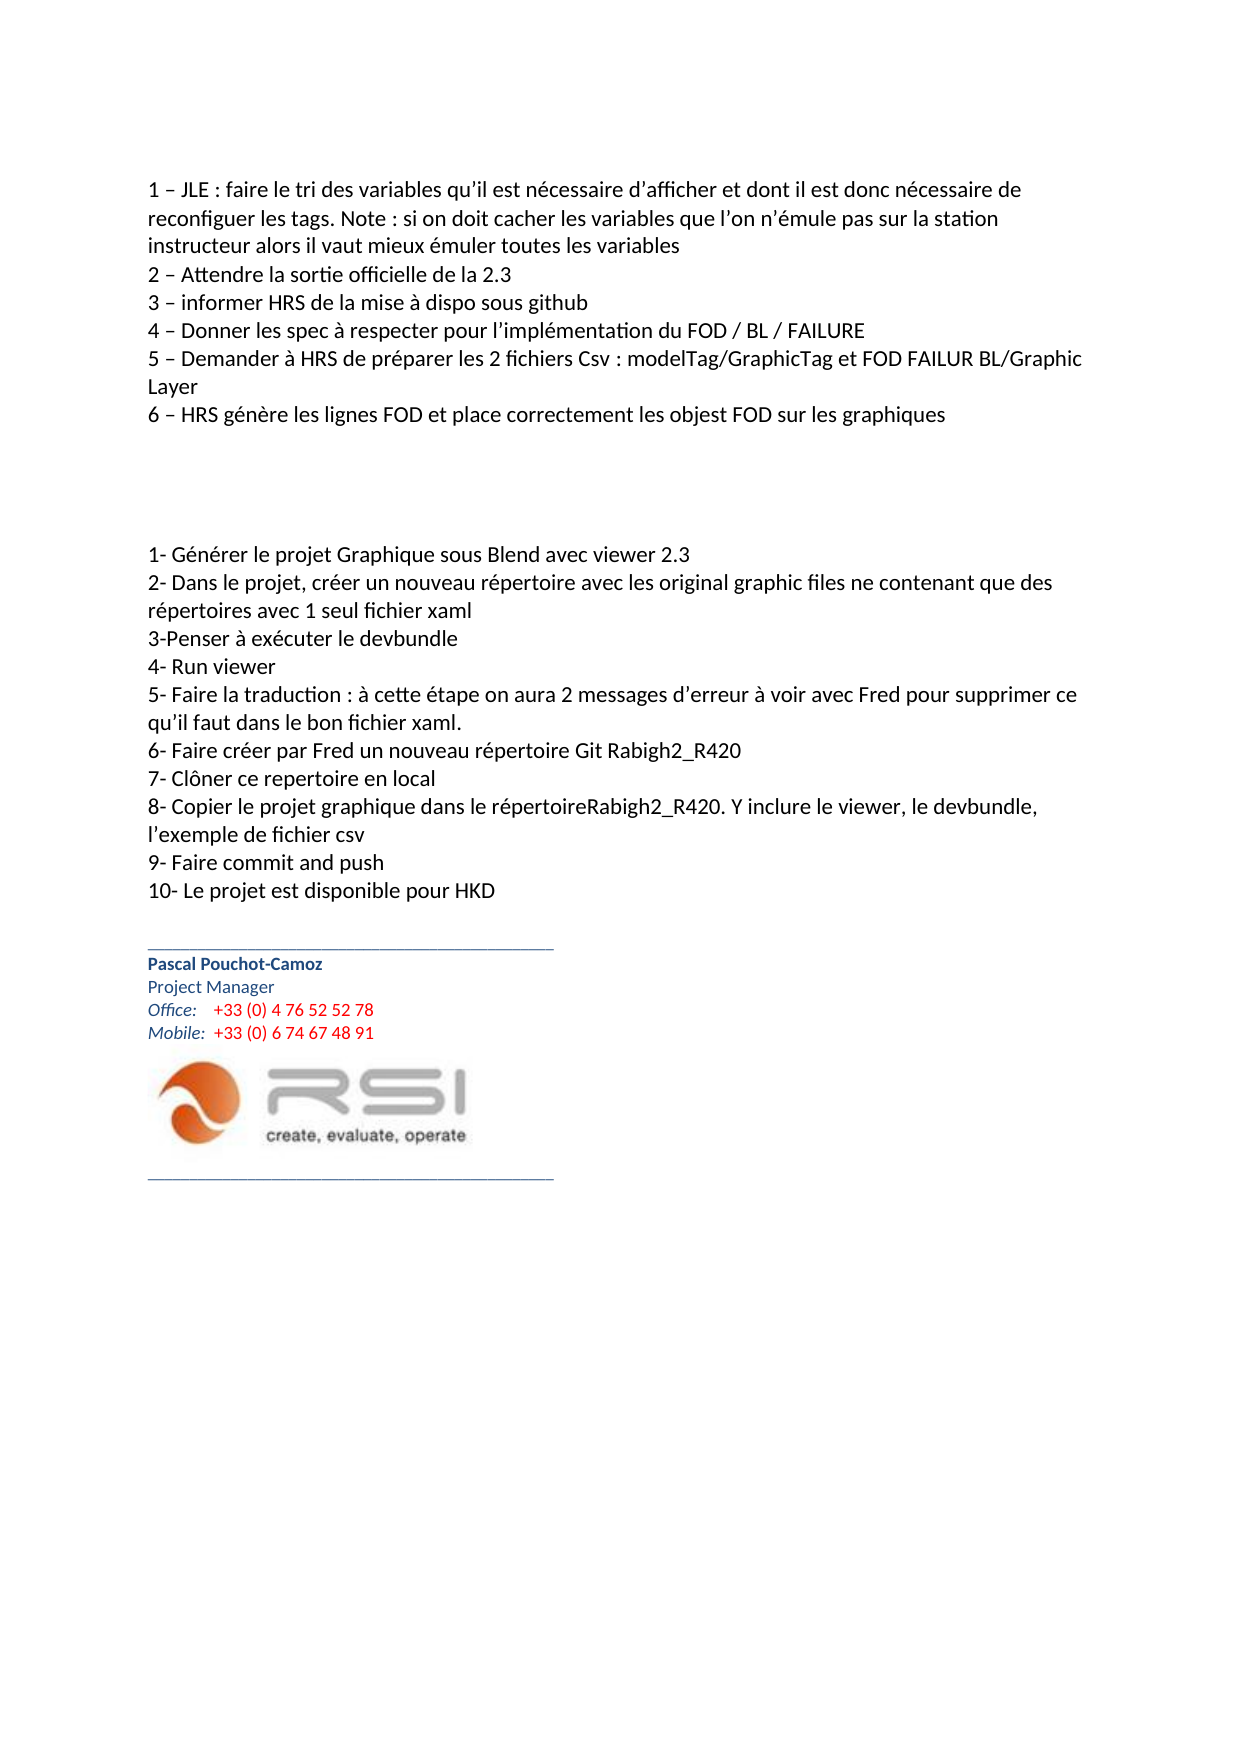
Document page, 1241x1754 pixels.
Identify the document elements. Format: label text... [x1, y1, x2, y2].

text 3 – informer HRS de la mise à dispo sous github [148, 288, 1093, 316]
text 7- Clôner ce repertoire en local [148, 764, 1093, 792]
text 8- Copier le projet graphique dans le répertoireRabigh2_R420. Y inclure le viewer, le devbundle, l’exemple de fichier csv [148, 792, 1093, 848]
text 1 – JLE : faire le tri des variables qu’il est nécessaire d’afficher et dont il est donc nécessaire de reconfiguer les tags. Note : si on doit cacher les variables que l’on n’émule pas sur la station instructeur alors il vaut mieux émuler toutes les variables [148, 176, 1093, 260]
text 2 – Attendre la sortie officielle de la 2.3 [148, 260, 1093, 288]
text 5 – Demander à HRS de préparer les 2 fichiers Csv : modelTag/GraphicTag et FOD FAILUR BL/Graphic Layer [148, 344, 1093, 400]
text _________________________________________________ [148, 932, 1093, 952]
text 6 – HRS génère les lignes FOD et place correctement les objest FOD sur les graphiques [148, 400, 1093, 428]
text 1- Générer le projet Graphique sous Blend avec viewer 2.3 [148, 540, 1093, 568]
text 6- Faire créer par Fred un nouveau répertoire Git Rabigh2_R420 [148, 736, 1093, 764]
text 5- Faire la traduction : à cette étape on aura 2 messages d’erreur à voir avec Fred pour supprimer ce qu’il faut dans le bon fichier xaml. [148, 680, 1093, 736]
text 3-Penser à exécuter le devbundle [148, 624, 1093, 652]
text _________________________________________________ [148, 1162, 1093, 1182]
text Mobile: +33 (0) 6 74 67 48 91 [148, 1021, 1093, 1044]
text 10- Le projet est disponible pour HKD [148, 876, 1093, 904]
text 9- Faire commit and push [148, 848, 1093, 876]
text 2- Dans le projet, créer un nouveau répertoire avec les original graphic files ne contenant que des répertoires avec 1 seul fichier xaml [148, 568, 1093, 624]
text 4 – Donner les spec à respecter pour l’implémentation du FOD / BL / FAILURE [148, 316, 1093, 344]
text 4- Run viewer [148, 652, 1093, 680]
text Office: +33 (0) 4 76 52 52 78 [148, 998, 1093, 1021]
picture [147, 1044, 476, 1163]
text Pascal Pouchot-Camoz [148, 952, 1093, 975]
text Project Manager [148, 975, 1093, 998]
